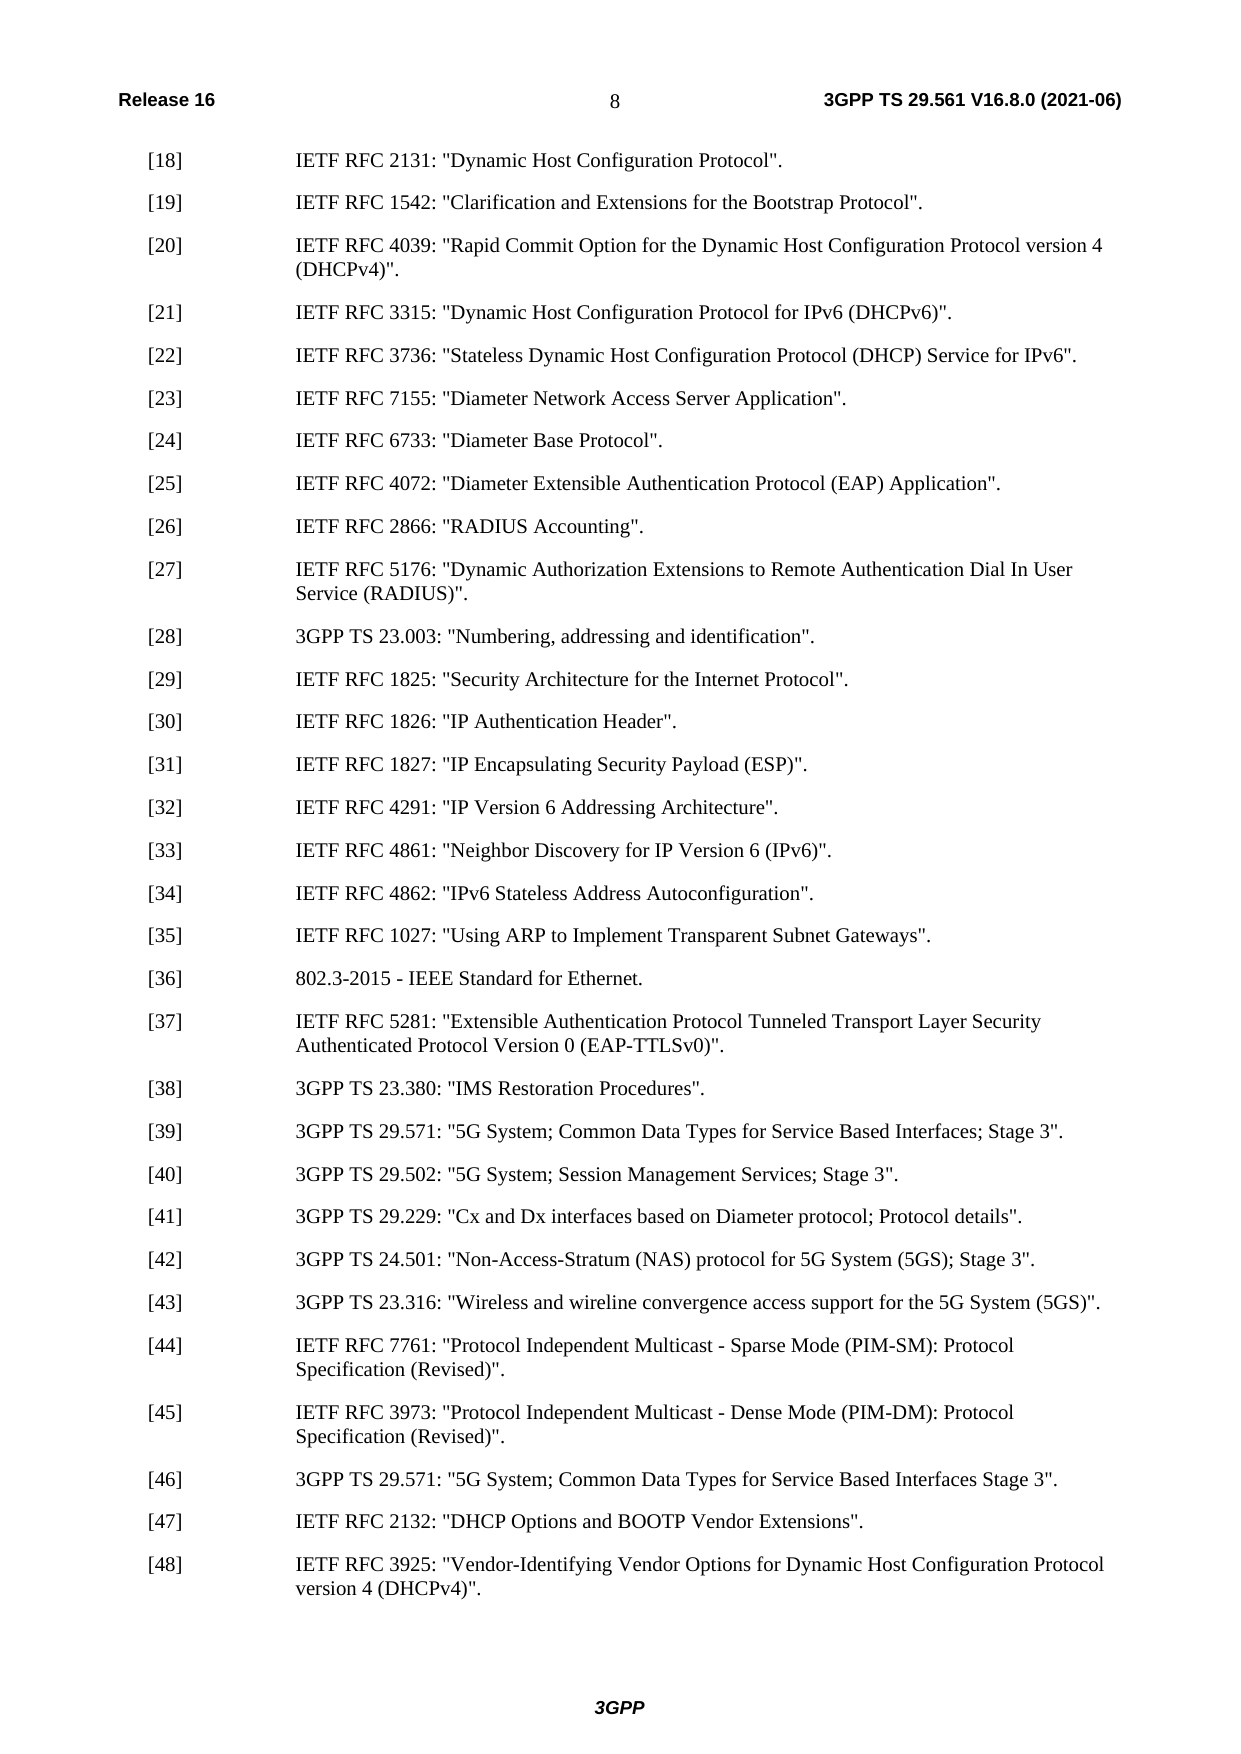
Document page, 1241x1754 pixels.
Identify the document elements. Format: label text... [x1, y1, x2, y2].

text [26] IETF RFC 2866: "RADIUS Accounting". [148, 514, 1122, 538]
text [24] IETF RFC 6733: "Diameter Base Protocol". [148, 428, 1122, 452]
text [40] 3GPP TS 29.502: "5G System; Session Management Services; Stage 3". [148, 1162, 1122, 1186]
text [34] IETF RFC 4862: "IPv6 Stateless Address Autoconfiguration". [148, 881, 1122, 905]
text [29] IETF RFC 1825: "Security Architecture for the Internet Protocol". [148, 667, 1122, 691]
text [41] 3GPP TS 29.229: "Cx and Dx interfaces based on Diameter protocol; Protocol details". [148, 1204, 1122, 1228]
text [18] IETF RFC 2131: "Dynamic Host Configuration Protocol". [148, 147, 1122, 172]
text [39] 3GPP TS 29.571: "5G System; Common Data Types for Service Based Interfaces; Stage 3". [148, 1119, 1122, 1143]
text [48] IETF RFC 3925: "Vendor-Identifying Vendor Options for Dynamic Host Configuration Protocol version 4 (DHCPv4)". [148, 1552, 1122, 1600]
text [20] IETF RFC 4039: "Rapid Commit Option for the Dynamic Host Configuration Protocol version 4 (DHCPv4)". [148, 233, 1122, 281]
text [45] IETF RFC 3973: "Protocol Independent Multicast - Dense Mode (PIM-DM): Protocol Specification (Revised)". [148, 1400, 1122, 1448]
text [28] 3GPP TS 23.003: "Numbering, addressing and identification". [148, 624, 1122, 648]
text [46] 3GPP TS 29.571: "5G System; Common Data Types for Service Based Interfaces Stage 3". [148, 1467, 1122, 1491]
text [23] IETF RFC 7155: "Diameter Network Access Server Application". [148, 386, 1122, 410]
text [27] IETF RFC 5176: "Dynamic Authorization Extensions to Remote Authentication Dial In User Service (RADIUS)". [148, 557, 1122, 605]
text [43] 3GPP TS 23.316: "Wireless and wireline convergence access support for the 5G System (5GS)". [148, 1290, 1122, 1314]
text [36] 802.3-2015 - IEEE Standard for Ethernet. [148, 966, 1122, 990]
text [22] IETF RFC 3736: "Stateless Dynamic Host Configuration Protocol (DHCP) Service for IPv6". [148, 343, 1122, 367]
text [32] IETF RFC 4291: "IP Version 6 Addressing Architecture". [148, 795, 1122, 819]
text [37] IETF RFC 5281: "Extensible Authentication Protocol Tunneled Transport Layer Security Authenticated Protocol Version 0 (EAP-TTLSv0)". [148, 1009, 1122, 1057]
text [30] IETF RFC 1826: "IP Authentication Header". [148, 709, 1122, 733]
text [21] IETF RFC 3315: "Dynamic Host Configuration Protocol for IPv6 (DHCPv6)". [148, 300, 1122, 324]
text [25] IETF RFC 4072: "Diameter Extensible Authentication Protocol (EAP) Application". [148, 471, 1122, 495]
text [31] IETF RFC 1827: "IP Encapsulating Security Payload (ESP)". [148, 752, 1122, 776]
text [44] IETF RFC 7761: "Protocol Independent Multicast - Sparse Mode (PIM-SM): Protocol Specification (Revised)". [148, 1333, 1122, 1381]
text [33] IETF RFC 4861: "Neighbor Discovery for IP Version 6 (IPv6)". [148, 838, 1122, 862]
text [19] IETF RFC 1542: "Clarification and Extensions for the Bootstrap Protocol". [148, 190, 1122, 214]
text [35] IETF RFC 1027: "Using ARP to Implement Transparent Subnet Gateways". [148, 923, 1122, 947]
text [42] 3GPP TS 24.501: "Non-Access-Stratum (NAS) protocol for 5G System (5GS); Stage 3". [148, 1247, 1122, 1271]
text [38] 3GPP TS 23.380: "IMS Restoration Procedures". [148, 1076, 1122, 1100]
text [47] IETF RFC 2132: "DHCP Options and BOOTP Vendor Extensions". [148, 1509, 1122, 1533]
